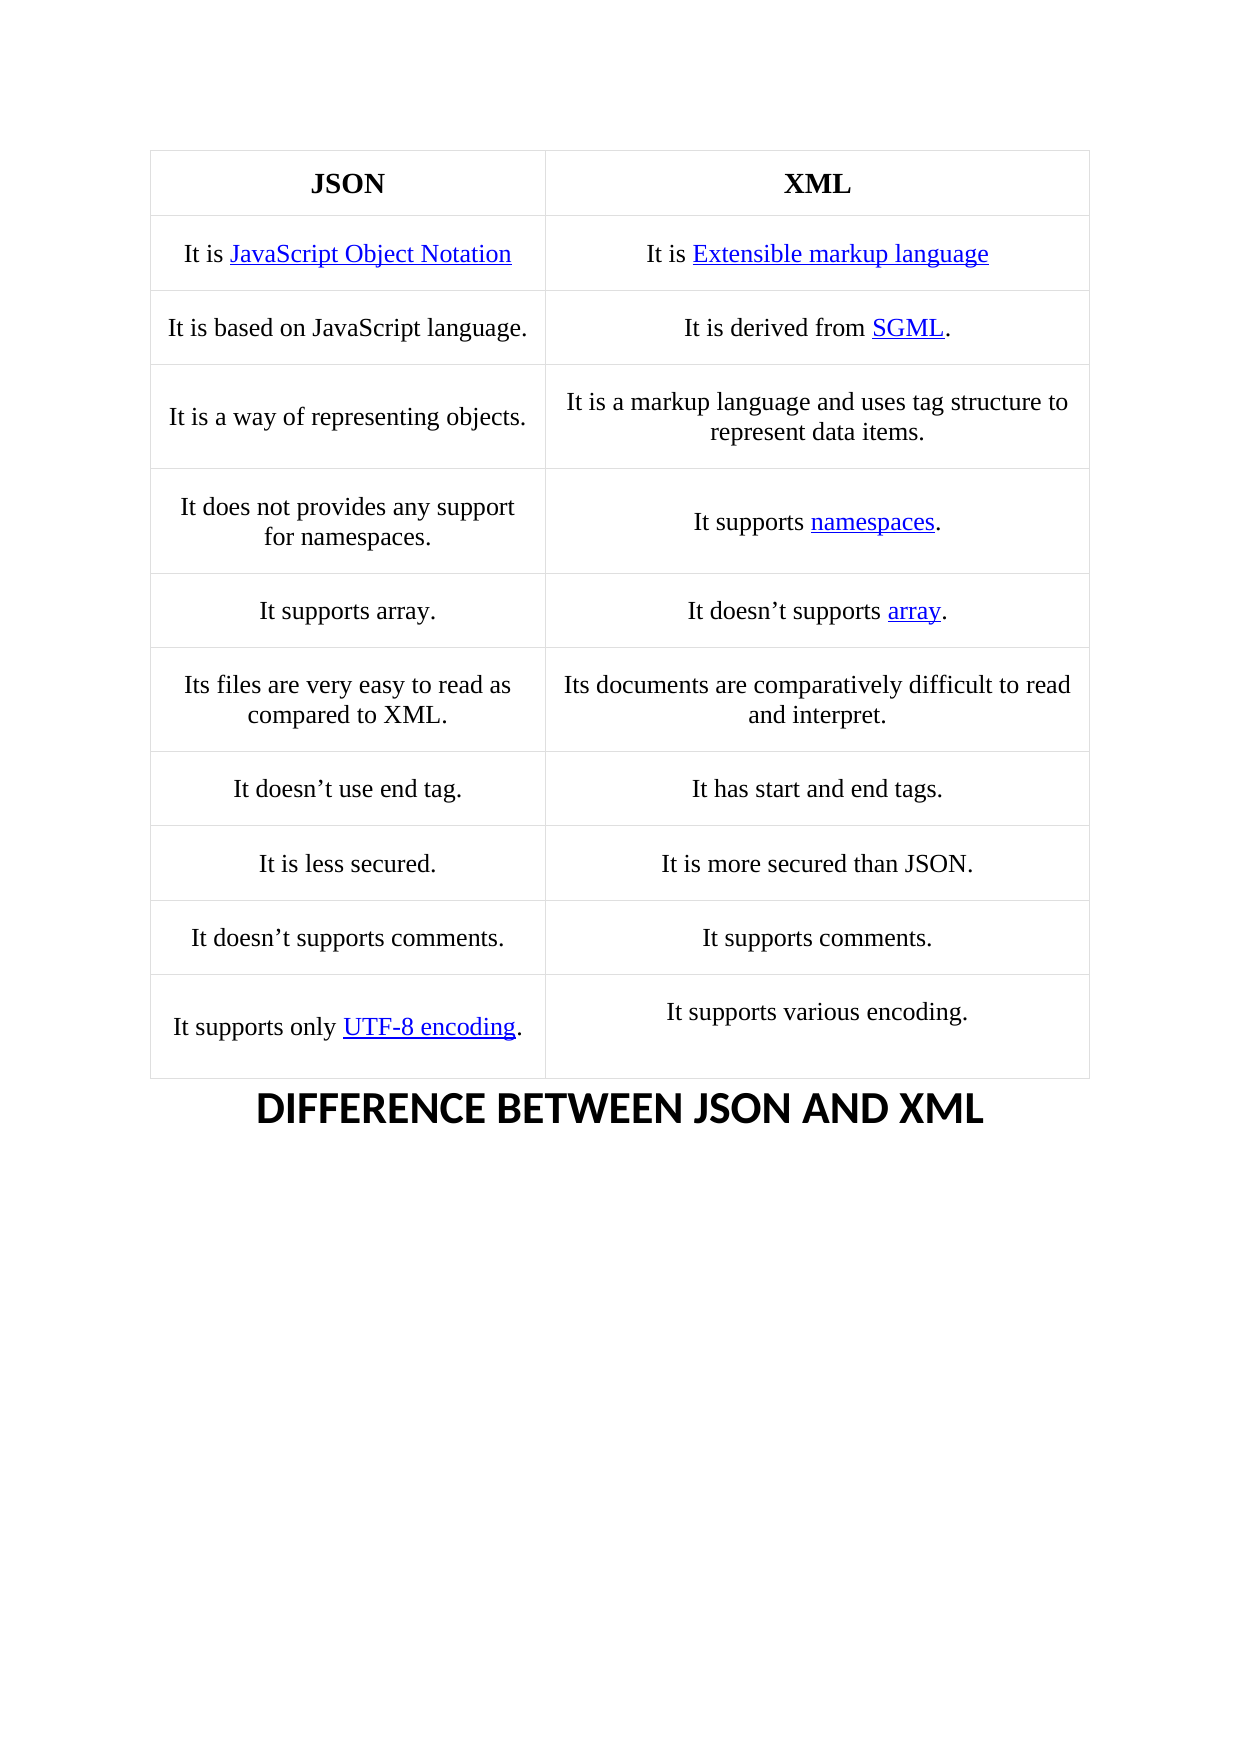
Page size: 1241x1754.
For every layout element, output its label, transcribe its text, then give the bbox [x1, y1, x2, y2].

table_cell It is based on JavaScript language. [151, 291, 545, 364]
table_cell Its documents are comparatively difficult to read and interpret. [546, 648, 1089, 751]
table_cell It is a markup language and uses tag structure to represent data items. [546, 365, 1089, 468]
table_cell It has start and end tags. [546, 752, 1089, 825]
table_cell It doesn’t use end tag. [151, 752, 545, 825]
table_cell It doesn’t supports array. [546, 574, 1089, 647]
table_cell It supports only UTF-8 encoding. [151, 975, 545, 1078]
table_cell It is JavaScript Object Notation [151, 216, 545, 289]
table_cell It supports array. [151, 574, 545, 647]
table_cell It supports various encoding. [546, 975, 1089, 1078]
table_cell It is more secured than JSON. [546, 826, 1089, 899]
table_cell It is derived from SGML. [546, 291, 1089, 364]
table_cell It supports namespaces. [546, 469, 1089, 572]
table_header XML [546, 151, 1089, 215]
table_cell Its files are very easy to read as compared to XML. [151, 648, 545, 751]
table_cell It is Extensible markup language [546, 216, 1089, 289]
table_header JSON [151, 151, 545, 215]
table_cell It doesn’t supports comments. [151, 901, 545, 974]
text DIFFERENCE BETWEEN JSON AND XML [150, 1079, 1090, 1134]
table_cell It is a way of representing objects. [151, 365, 545, 468]
table_cell It does not provides any support for namespaces. [151, 469, 545, 572]
table_cell It supports comments. [546, 901, 1089, 974]
table_cell It is less secured. [151, 826, 545, 899]
